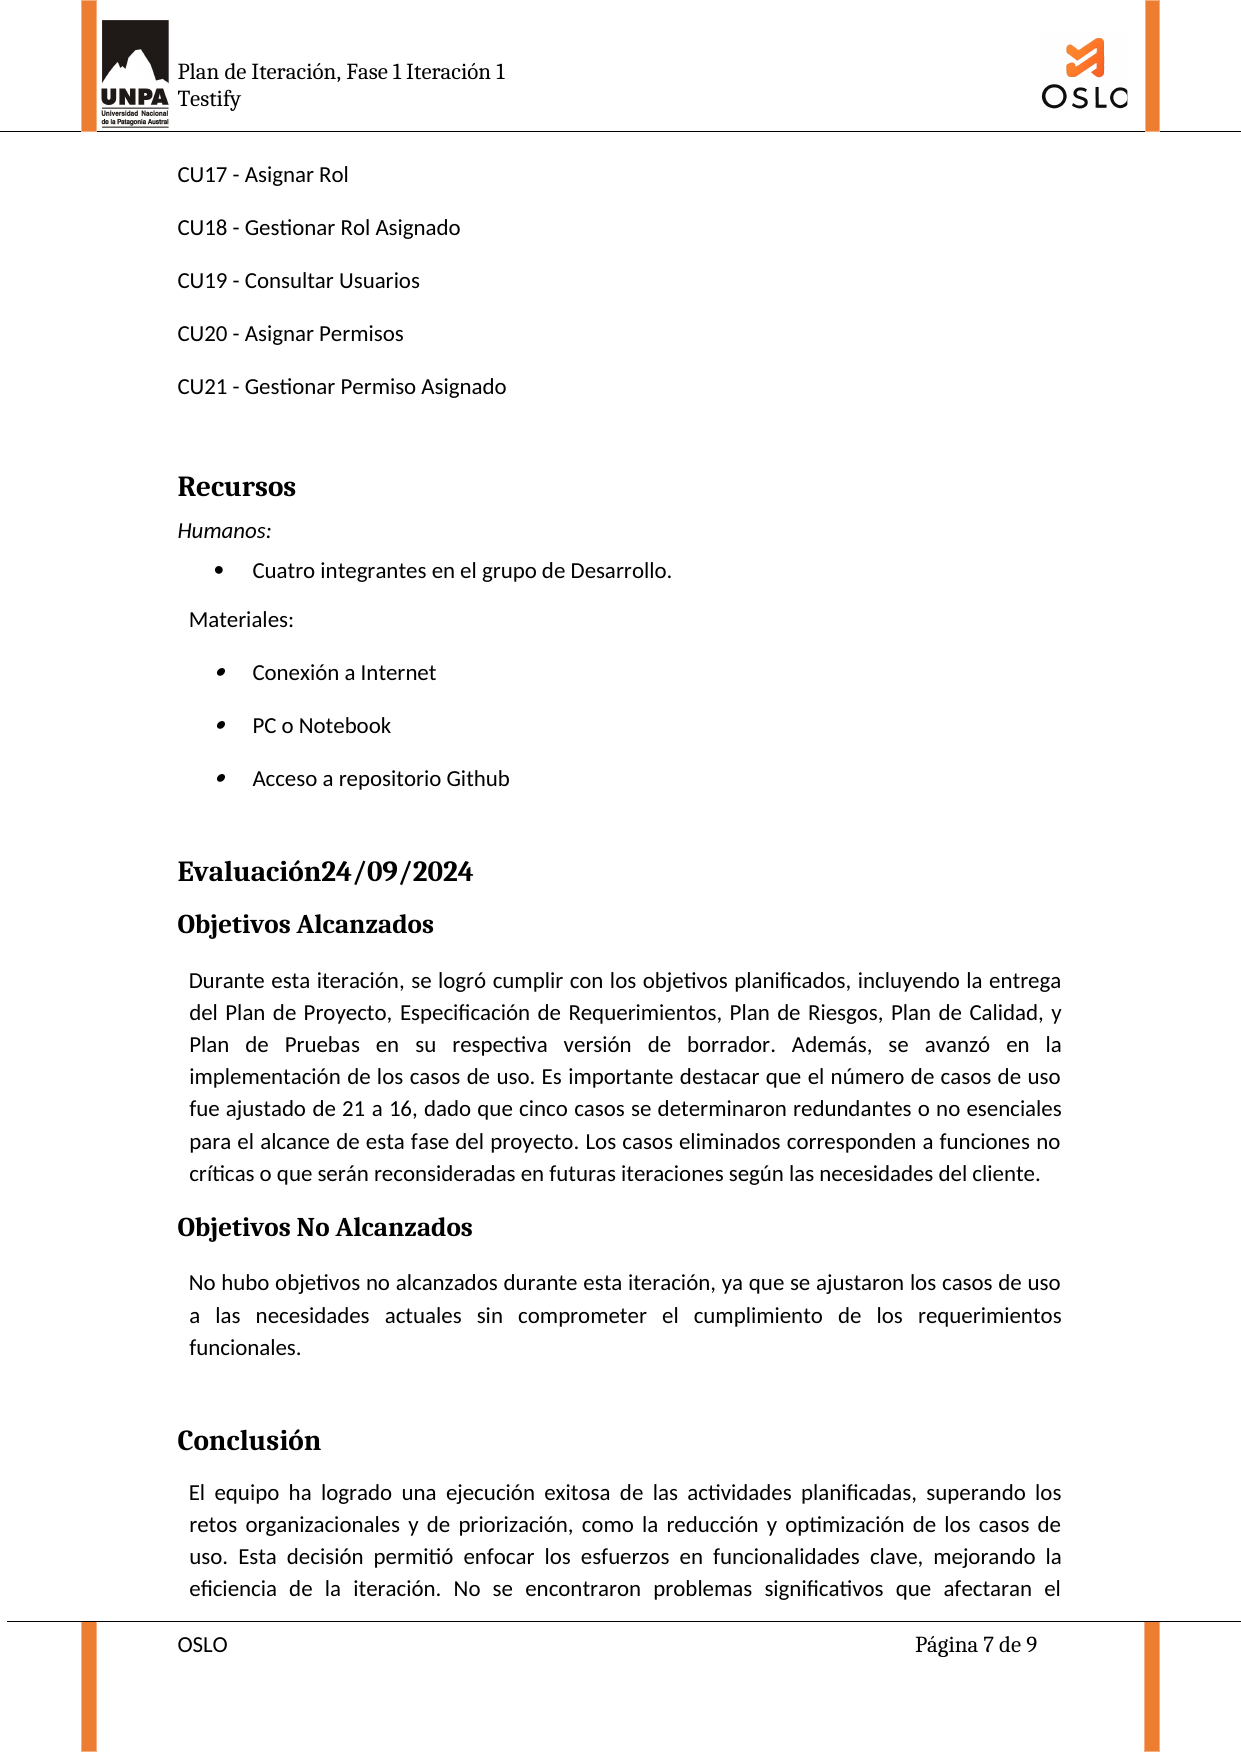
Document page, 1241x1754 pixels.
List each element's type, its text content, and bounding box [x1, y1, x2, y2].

text CU17 - Asignar Rol [177, 160, 1063, 188]
text CU21 - Gestionar Permiso Asignado [177, 372, 1063, 400]
text Materiales: [188, 605, 1063, 633]
text Conclusión [177, 1424, 1063, 1457]
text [188, 1478, 1063, 1603]
text Recursos [177, 470, 1063, 503]
text CU20 - Asignar Permisos [177, 319, 1063, 347]
list PC o Notebook [215, 711, 1063, 739]
text CU18 - Gestionar Rol Asignado [177, 213, 1063, 241]
list Cuatro integrantes en el grupo de Desarrollo. [215, 556, 1063, 584]
text Evaluación24/09/2024 [177, 855, 1063, 888]
text Objetivos No Alcanzados [177, 1212, 1063, 1243]
list Acceso a repositorio Github [215, 764, 1063, 792]
text Humanos: [177, 516, 1063, 544]
picture [100, 18, 170, 129]
text Durante esta iteración, se logró cumplir con los objetivos planificados, incluyendo la entrega del Plan de Proyecto, Especificación de Requerimientos, Plan de Riesgos, Plan de Calidad, y Plan de Pruebas en su respectiva versión de borrador. Además, se avanzó en la implementación de los casos de uso. Es importante destacar que el número de casos de uso fue ajustado de 21 a 16, dado que cinco casos se determinaron redundantes o no esenciales para el alcance de esta fase del proyecto. Los casos eliminados corresponden a funciones no críticas o que serán reconsideradas en futuras iteraciones según las necesidades del cliente. [188, 966, 1063, 1187]
list Conexión a Internet [215, 658, 1063, 686]
picture [1039, 30, 1128, 109]
text No hubo objetivos no alcanzados durante esta iteración, ya que se ajustaron los casos de uso a las necesidades actuales sin comprometer el cumplimiento de los requerimientos funcionales. [188, 1268, 1063, 1361]
text CU19 - Consultar Usuarios [177, 266, 1063, 294]
text Objetivos Alcanzados [177, 909, 1063, 940]
